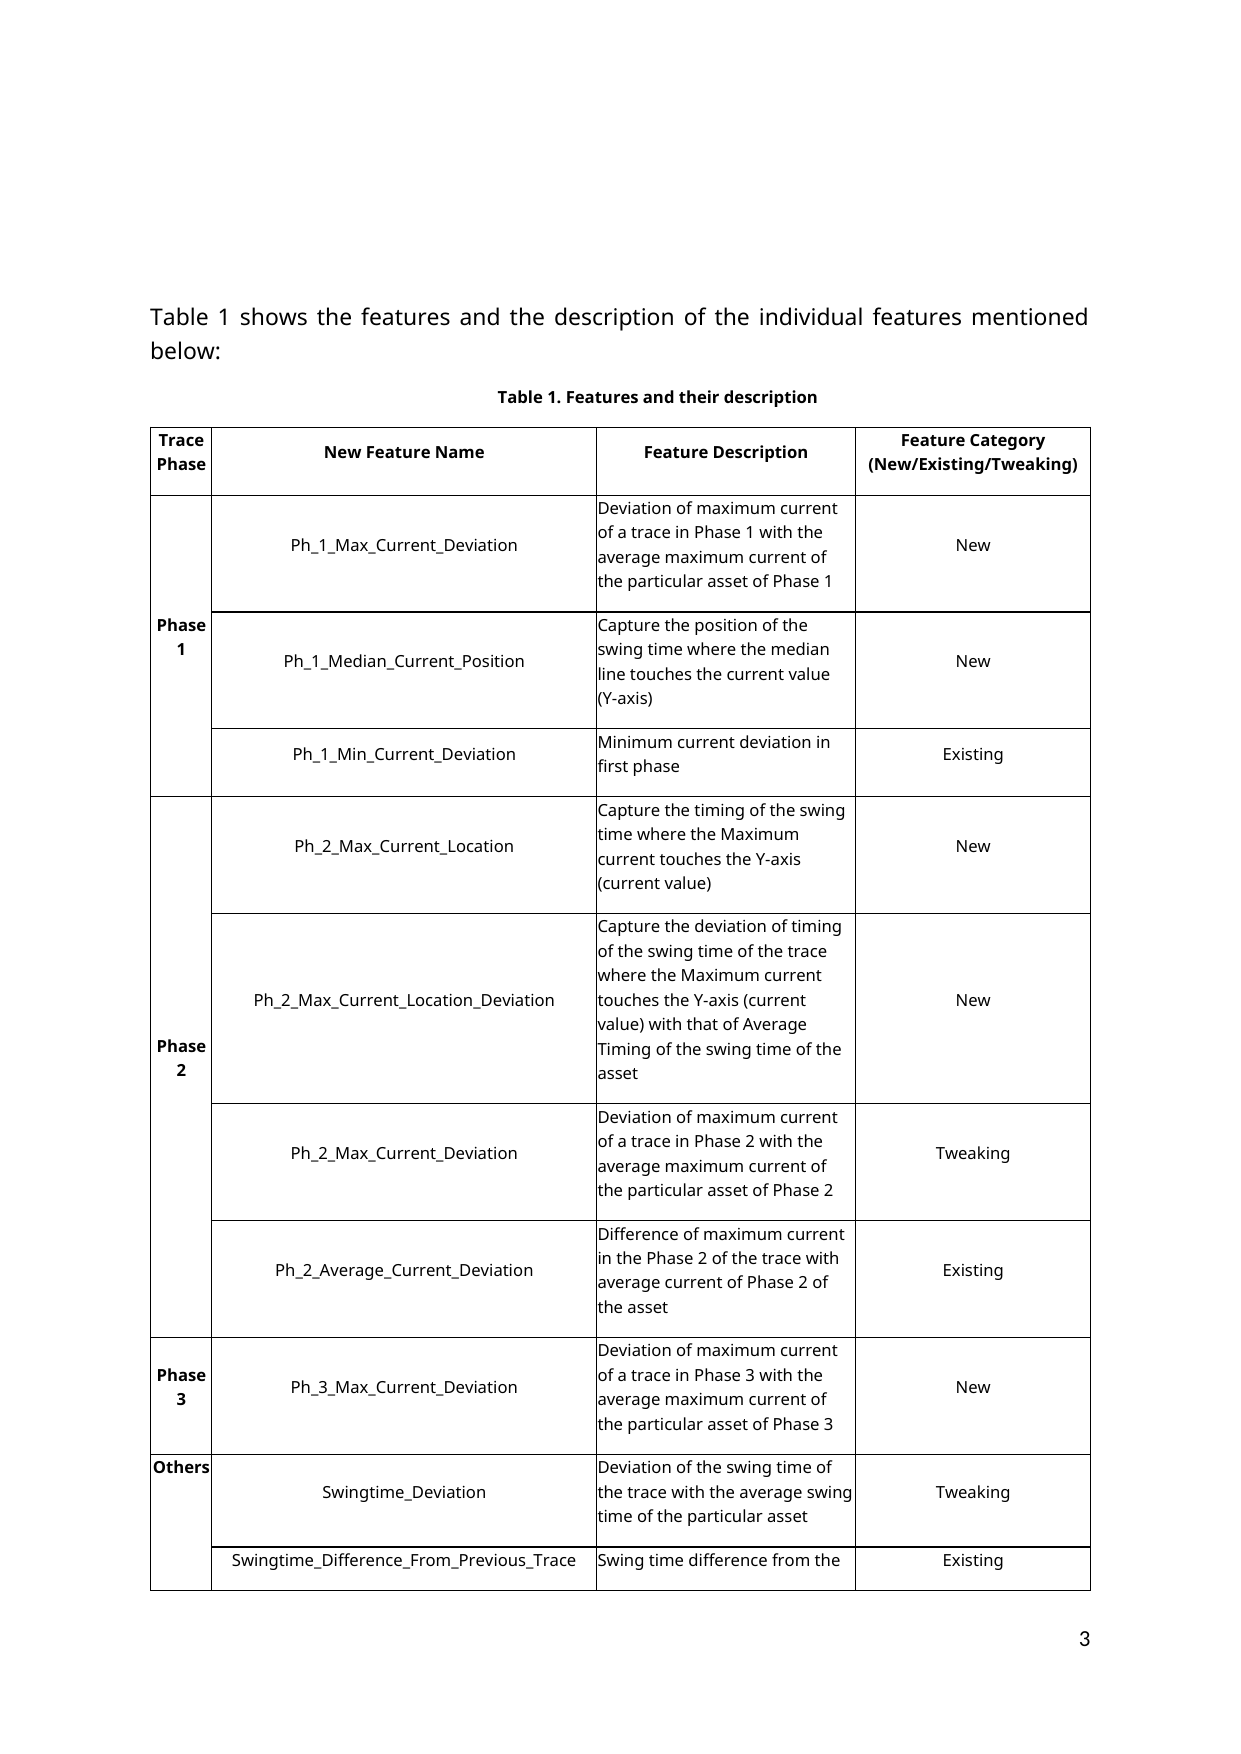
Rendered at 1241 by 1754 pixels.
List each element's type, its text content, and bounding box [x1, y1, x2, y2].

table_cell Phase 3 [151, 1338, 211, 1454]
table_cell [212, 1548, 596, 1590]
table_header Feature Description [597, 428, 855, 494]
table_cell New [856, 1338, 1090, 1454]
table_cell Deviation of maximum current of a trace in Phase 2 with the average maximum current of the particular asset of Phase 2 [597, 1104, 855, 1220]
table_cell Capture the timing of the swing time where the Maximum current touches the Y-axis (current value) [597, 797, 855, 913]
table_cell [597, 1548, 855, 1590]
table_cell Others [151, 1455, 211, 1590]
table_cell Deviation of maximum current of a trace in Phase 3 with the average maximum current of the particular asset of Phase 3 [597, 1338, 855, 1454]
table_cell Deviation of the swing time of the trace with the average swing time of the particular asset [597, 1455, 855, 1546]
table_cell Ph_2_Average_Current_Deviation [212, 1221, 596, 1337]
table_cell Ph_2_Max_Current_Deviation [212, 1104, 596, 1220]
table_cell Ph_2_Max_Current_Location [212, 797, 596, 913]
table_cell Minimum current deviation in first phase [597, 729, 855, 796]
table_cell Ph_1_Median_Current_Position [212, 613, 596, 728]
table_cell Phase 2 [151, 797, 211, 1337]
table_cell New [856, 914, 1090, 1103]
table_cell Ph_3_Max_Current_Deviation [212, 1338, 596, 1454]
text Table 1. Features and their description [150, 385, 1090, 408]
table_header Trace Phase [151, 428, 211, 494]
table_cell New [856, 797, 1090, 913]
table_cell Deviation of maximum current of a trace in Phase 1 with the average maximum current of the particular asset of Phase 1 [597, 496, 855, 611]
table_cell Swingtime_Deviation [212, 1455, 596, 1546]
table_cell Existing [856, 1221, 1090, 1337]
text Table 1 shows the features and the description of the individual features mentioned below: [150, 301, 1090, 366]
table_cell Tweaking [856, 1104, 1090, 1220]
table_cell Capture the deviation of timing of the swing time of the trace where the Maximum current touches the Y-axis (current value) with that of Average Timing of the swing time of the asset [597, 914, 855, 1103]
table_cell Ph_1_Max_Current_Deviation [212, 496, 596, 611]
table_cell Existing [856, 729, 1090, 796]
table_cell New [856, 496, 1090, 611]
table_cell Capture the position of the swing time where the median line touches the current value (Y-axis) [597, 613, 855, 728]
table_cell Difference of maximum current in the Phase 2 of the trace with average current of Phase 2 of the asset [597, 1221, 855, 1337]
table_cell Phase 1 [151, 496, 211, 796]
table_cell Ph_1_Min_Current_Deviation [212, 729, 596, 796]
table_cell Tweaking [856, 1455, 1090, 1546]
table_cell Ph_2_Max_Current_Location_Deviation [212, 914, 596, 1103]
table_cell New [856, 613, 1090, 728]
table_header Feature Category (New/Existing/Tweaking) [856, 428, 1090, 494]
table_cell Existing [856, 1548, 1090, 1590]
table_header New Feature Name [212, 428, 596, 494]
